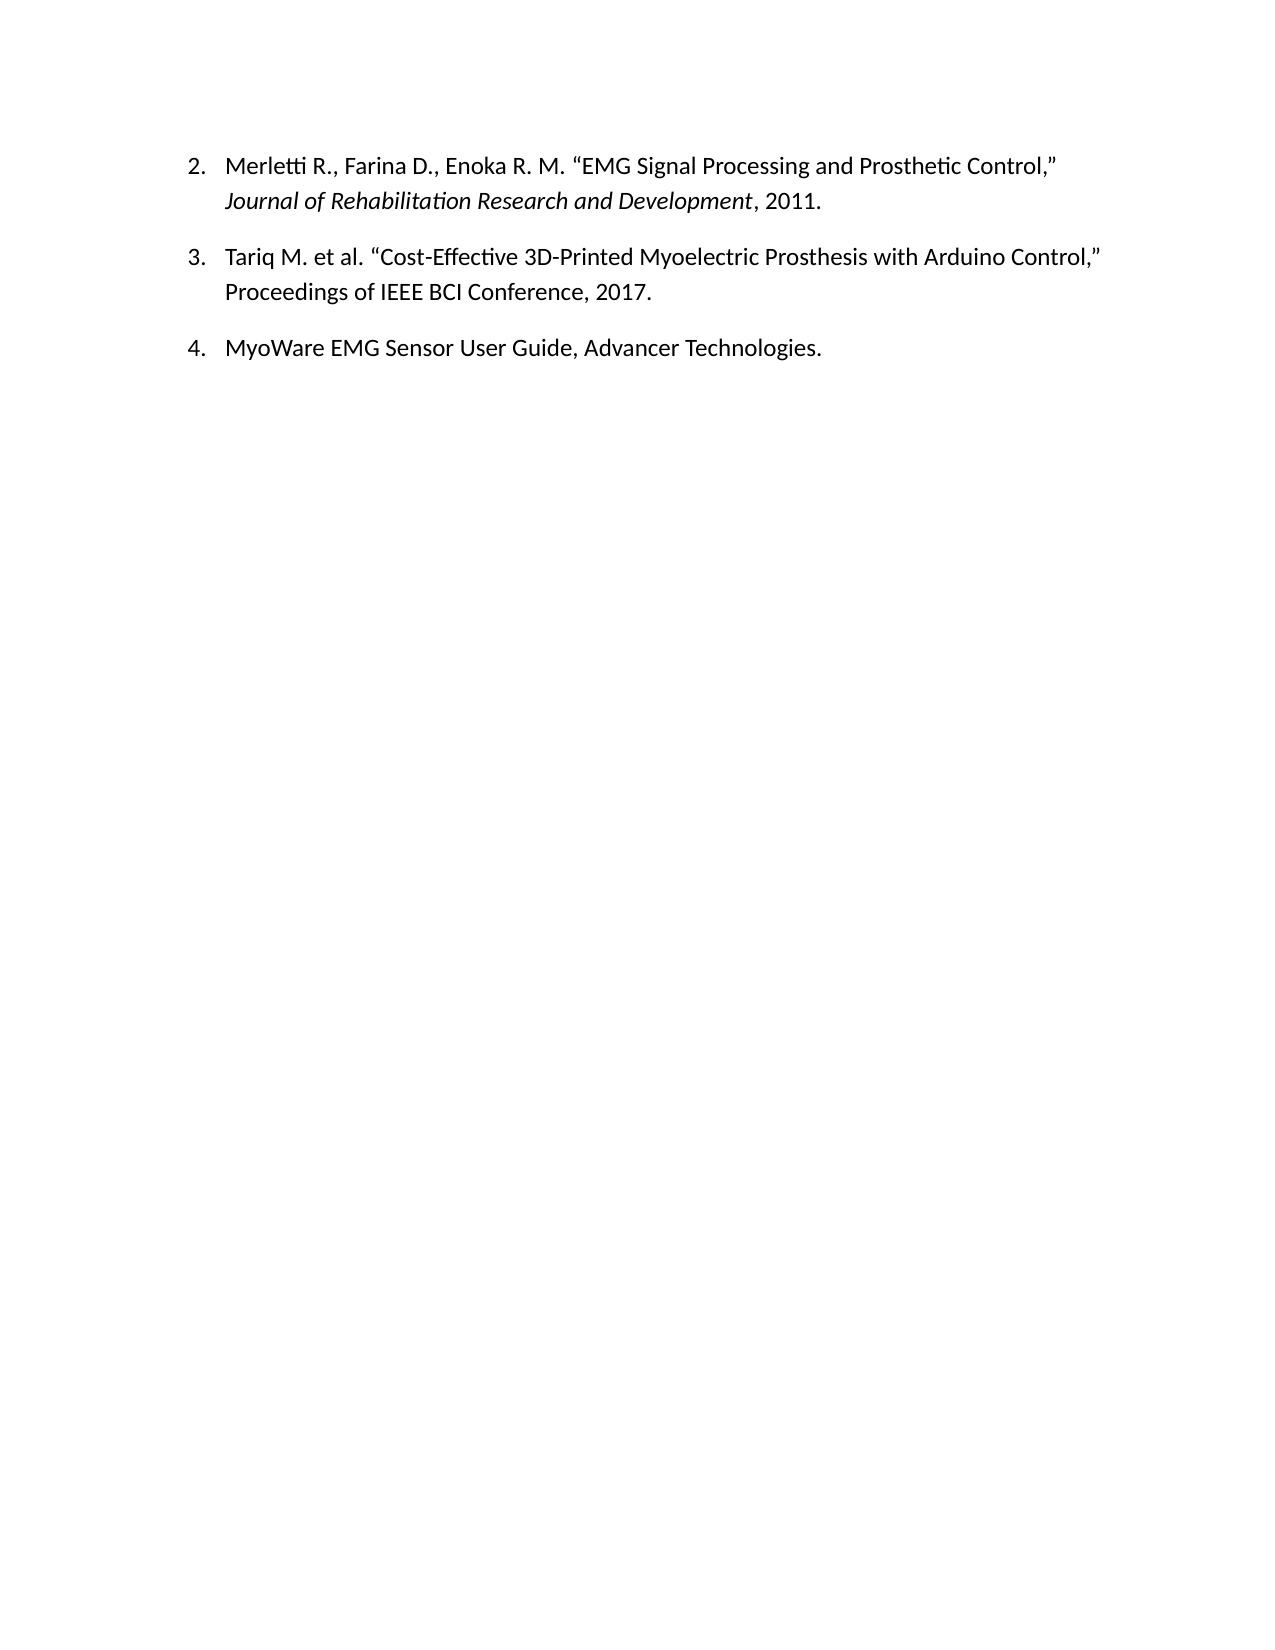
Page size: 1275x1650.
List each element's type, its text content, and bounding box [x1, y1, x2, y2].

list MyoWare EMG Sensor User Guide, Advancer Technologies. [187, 332, 1125, 362]
list Merletti R., Farina D., Enoka R. M. “EMG Signal Processing and Prosthetic Control,” Journal of Rehabilitation Research and Development, 2011. [187, 150, 1125, 216]
list Tariq M. et al. “Cost-Effective 3D-Printed Myoelectric Prosthesis with Arduino Control,” Proceedings of IEEE BCI Conference, 2017. [187, 241, 1125, 306]
